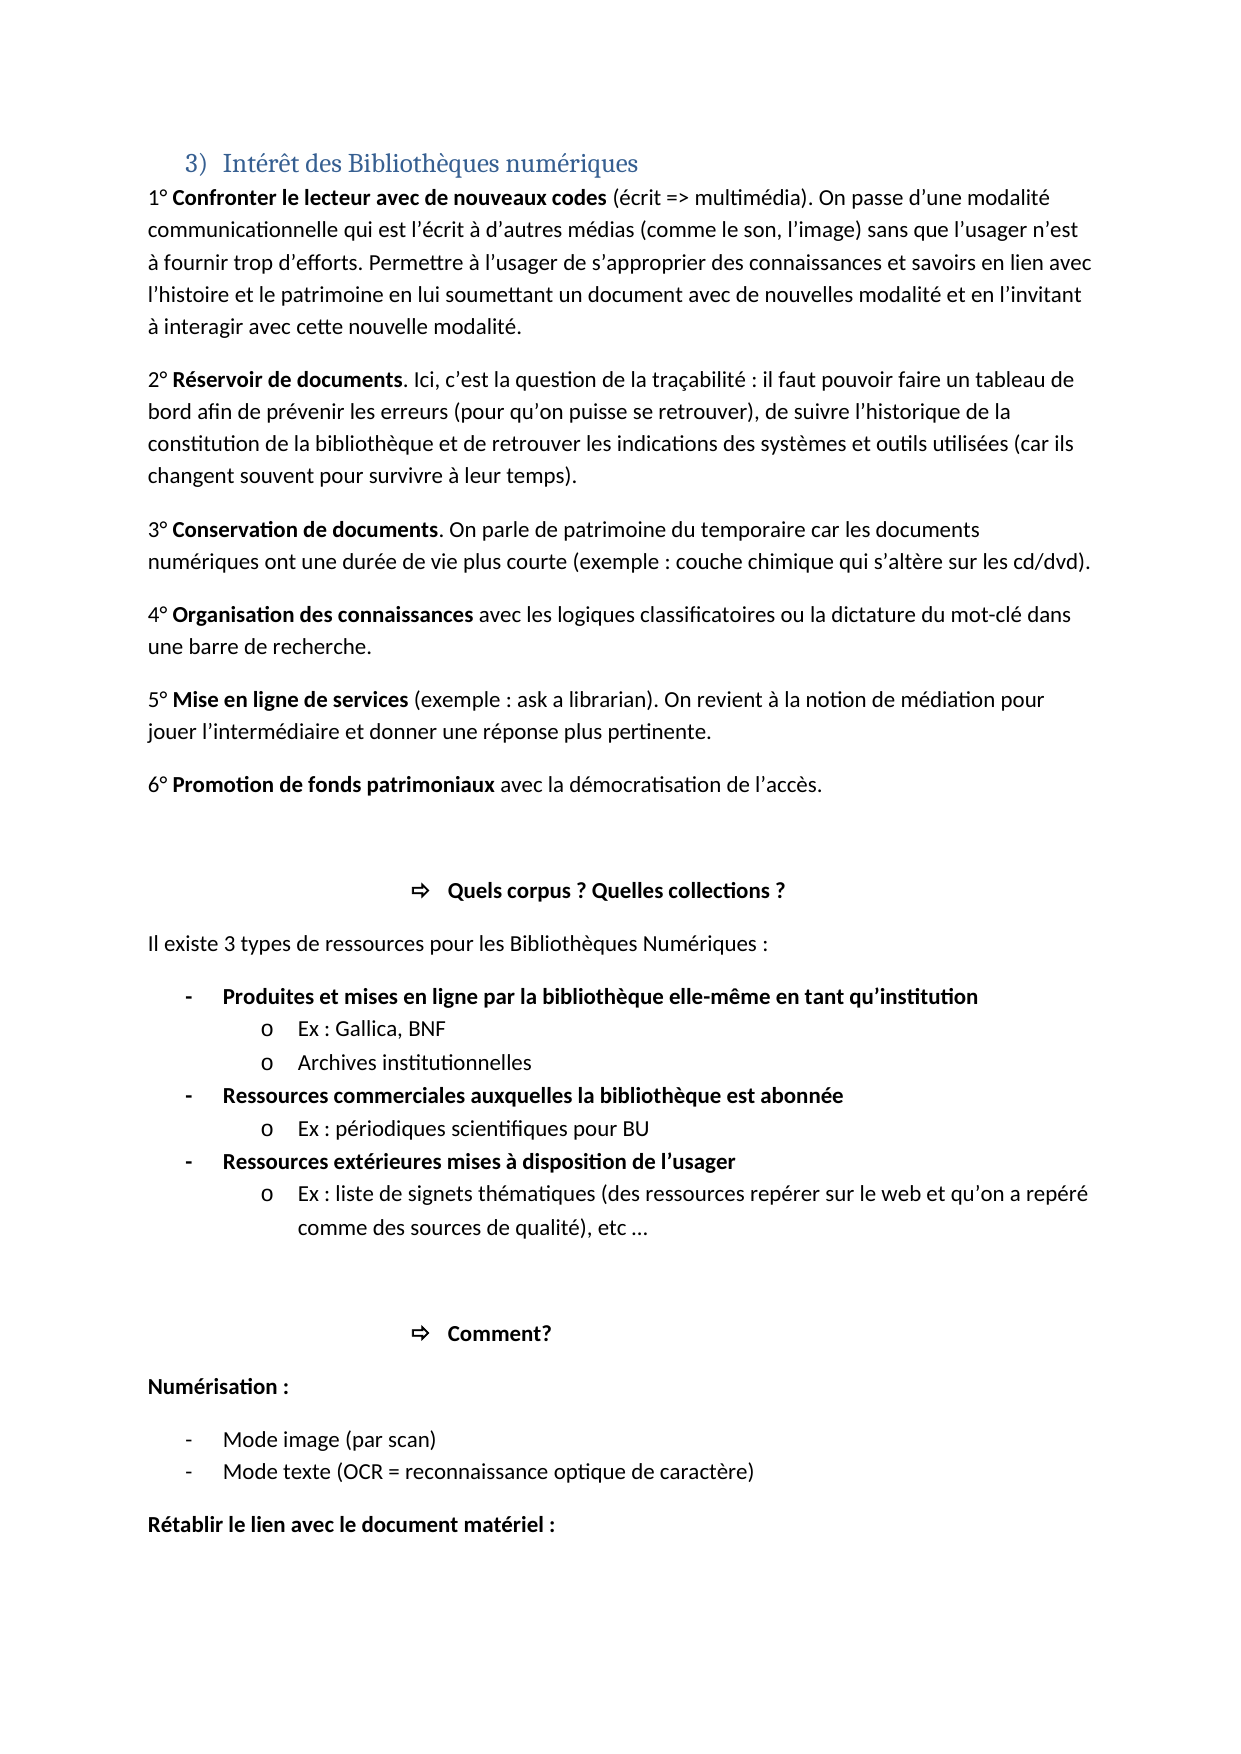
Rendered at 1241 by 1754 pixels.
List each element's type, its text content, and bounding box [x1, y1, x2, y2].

list Ressources extérieures mises à disposition de l’usager [185, 1147, 1093, 1175]
text 3° Conservation de documents. On parle de patrimoine du temporaire car les documents numériques ont une durée de vie plus courte (exemple : couche chimique qui s’altère sur les cd/dvd). [148, 515, 1093, 575]
text 2° Réservoir de documents. Ici, c’est la question de la traçabilité : il faut pouvoir faire un tableau de bord afin de prévenir les erreurs (pour qu’on puisse se retrouver), de suivre l’historique de la constitution de la bibliothèque et de retrouver les indications des systèmes et outils utilisées (car ils changent souvent pour survivre à leur temps). [148, 365, 1093, 490]
list Mode texte (OCR = reconnaissance optique de caractère) [185, 1457, 1093, 1485]
list Comment? [410, 1319, 1093, 1347]
text Il existe 3 types de ressources pour les Bibliothèques Numériques : [148, 929, 1093, 957]
text 4° Organisation des connaissances avec les logiques classificatoires ou la dictature du mot-clé dans une barre de recherche. [148, 600, 1093, 660]
text 6° Promotion de fonds patrimoniaux avec la démocratisation de l’accès. [148, 770, 1093, 798]
list Ex : liste de signets thématiques (des ressources repérer sur le web et qu’on a repéré comme des sources de qualité), etc … [260, 1179, 1093, 1241]
text 1° Confronter le lecteur avec de nouveaux codes (écrit => multimédia). On passe d’une modalité communicationnelle qui est l’écrit à d’autres médias (comme le son, l’image) sans que l’usager n’est à fournir trop d’efforts. Permettre à l’usager de s’approprier des connaissances et savoirs en lien avec l’histoire et le patrimoine en lui soumettant un document avec de nouvelles modalité et en l’invitant à interagir avec cette nouvelle modalité. [148, 183, 1093, 340]
list Mode image (par scan) [185, 1425, 1093, 1453]
text Numérisation : [148, 1372, 1093, 1400]
list Quels corpus ? Quelles collections ? [410, 876, 1093, 904]
list Ex : Gallica, BNF [260, 1014, 1093, 1044]
text Rétablir le lien avec le document matériel : [148, 1510, 1093, 1538]
text 5° Mise en ligne de services (exemple : ask a librarian). On revient à la notion de médiation pour jouer l’intermédiaire et donner une réponse plus pertinente. [148, 685, 1093, 745]
subtitle Intérêt des Bibliothèques numériques [185, 148, 1093, 179]
list Ressources commerciales auxquelles la bibliothèque est abonnée [185, 1082, 1093, 1110]
list Ex : périodiques scientifiques pour BU [260, 1114, 1093, 1143]
list Archives institutionnelles [260, 1048, 1093, 1077]
list Produites et mises en ligne par la bibliothèque elle-même en tant qu’institution [185, 982, 1093, 1010]
